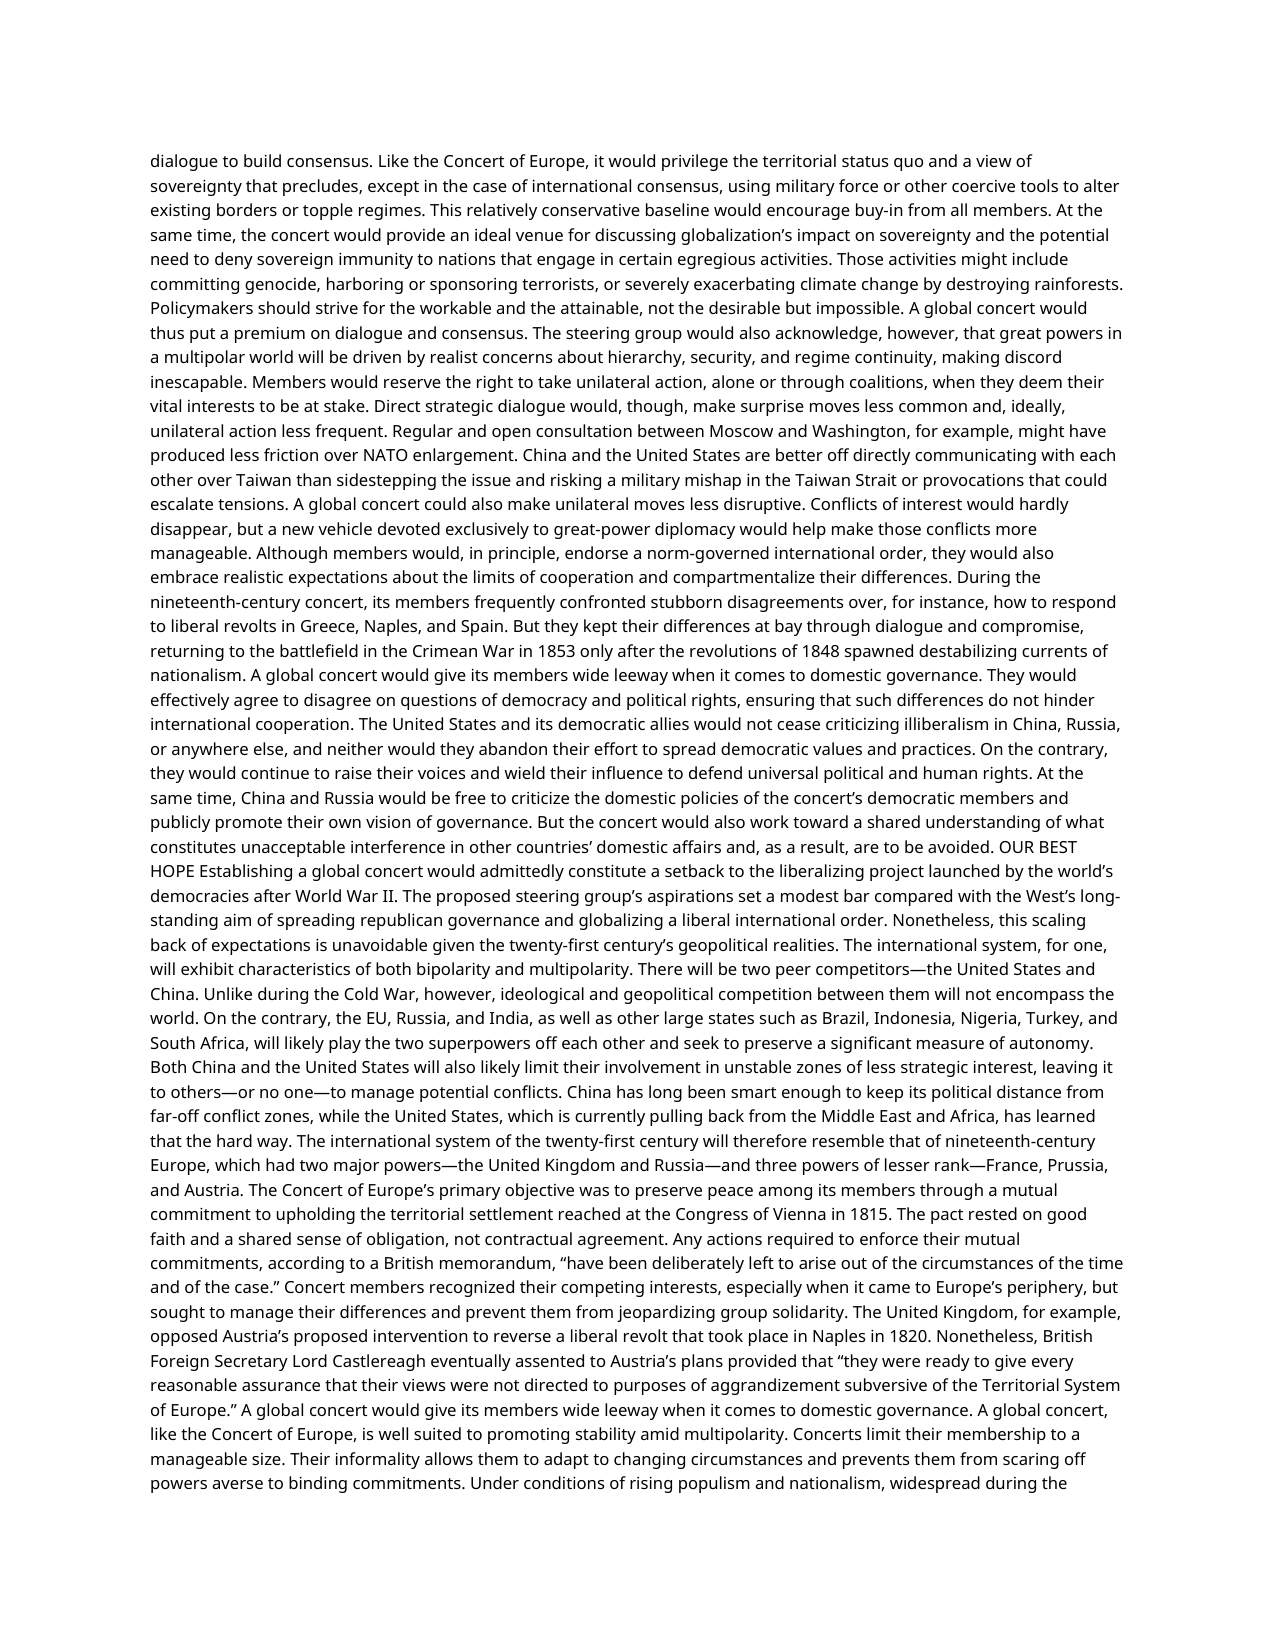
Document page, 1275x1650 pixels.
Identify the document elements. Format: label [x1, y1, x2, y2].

text [150, 150, 1125, 1494]
